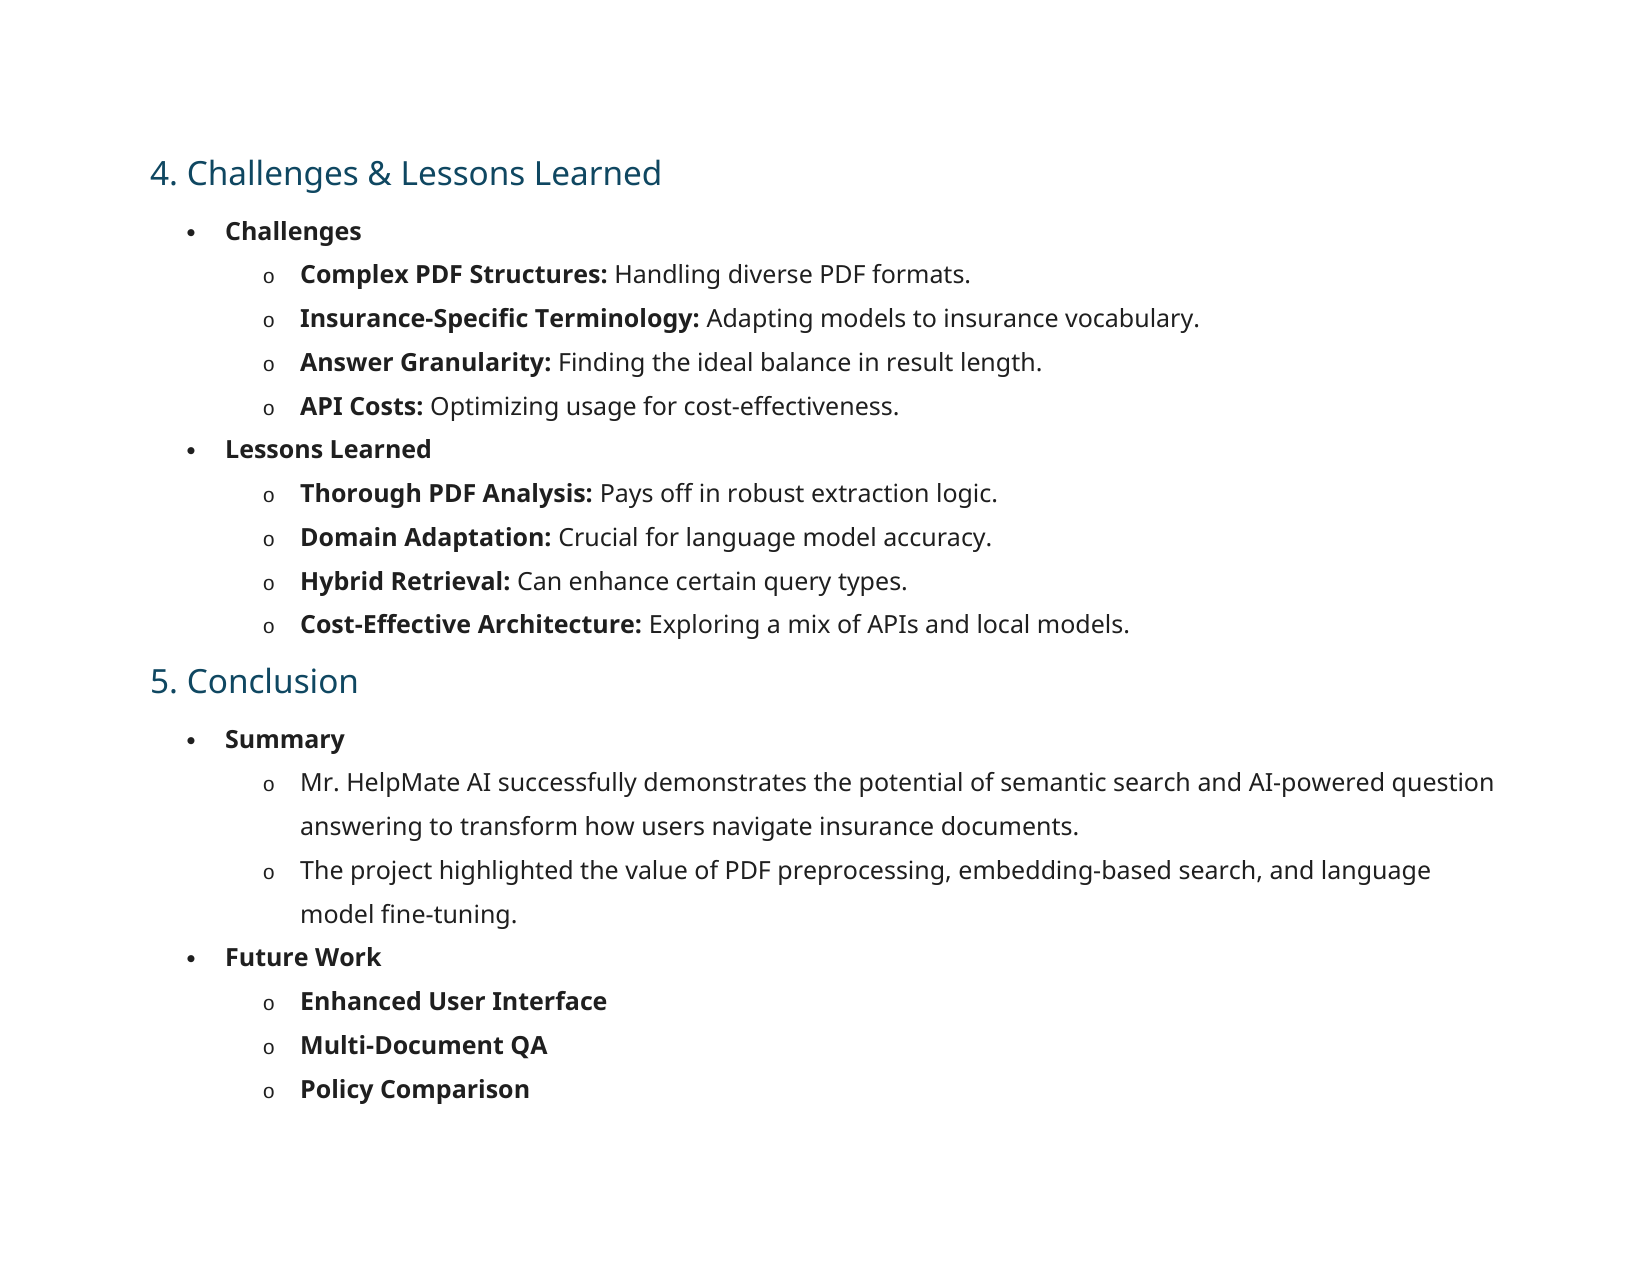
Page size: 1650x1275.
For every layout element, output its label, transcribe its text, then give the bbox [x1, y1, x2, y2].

list Complex PDF Structures: Handling diverse PDF formats. [262, 247, 1500, 291]
list Mr. HelpMate AI successfully demonstrates the potential of semantic search and AI-powered question answering to transform how users navigate insurance documents. [262, 755, 1500, 843]
list Hybrid Retrieval: Can enhance certain query types. [262, 554, 1500, 597]
list Lessons Learned [187, 422, 1500, 466]
list Answer Granularity: Finding the ideal balance in result length. [262, 335, 1500, 379]
list Future Work [187, 930, 1500, 974]
list API Costs: Optimizing usage for cost-effectiveness. [262, 379, 1500, 422]
list Thorough PDF Analysis: Pays off in robust extraction logic. [262, 466, 1500, 510]
list Challenges [187, 204, 1500, 247]
subtitle 5. Conclusion [150, 658, 1500, 703]
list Insurance-Specific Terminology: Adapting models to insurance vocabulary. [262, 291, 1500, 335]
list Domain Adaptation: Crucial for language model accuracy. [262, 510, 1500, 554]
list Summary [187, 712, 1500, 755]
list Cost-Effective Architecture: Exploring a mix of APIs and local models. [262, 597, 1500, 641]
list Enhanced User Interface [262, 974, 1500, 1018]
list The project highlighted the value of PDF preprocessing, embedding-based search, and language model fine-tuning. [262, 843, 1500, 930]
list Policy Comparison [262, 1062, 1500, 1105]
subtitle 4. Challenges & Lessons Learned [150, 150, 1500, 195]
list Multi-Document QA [262, 1018, 1500, 1062]
